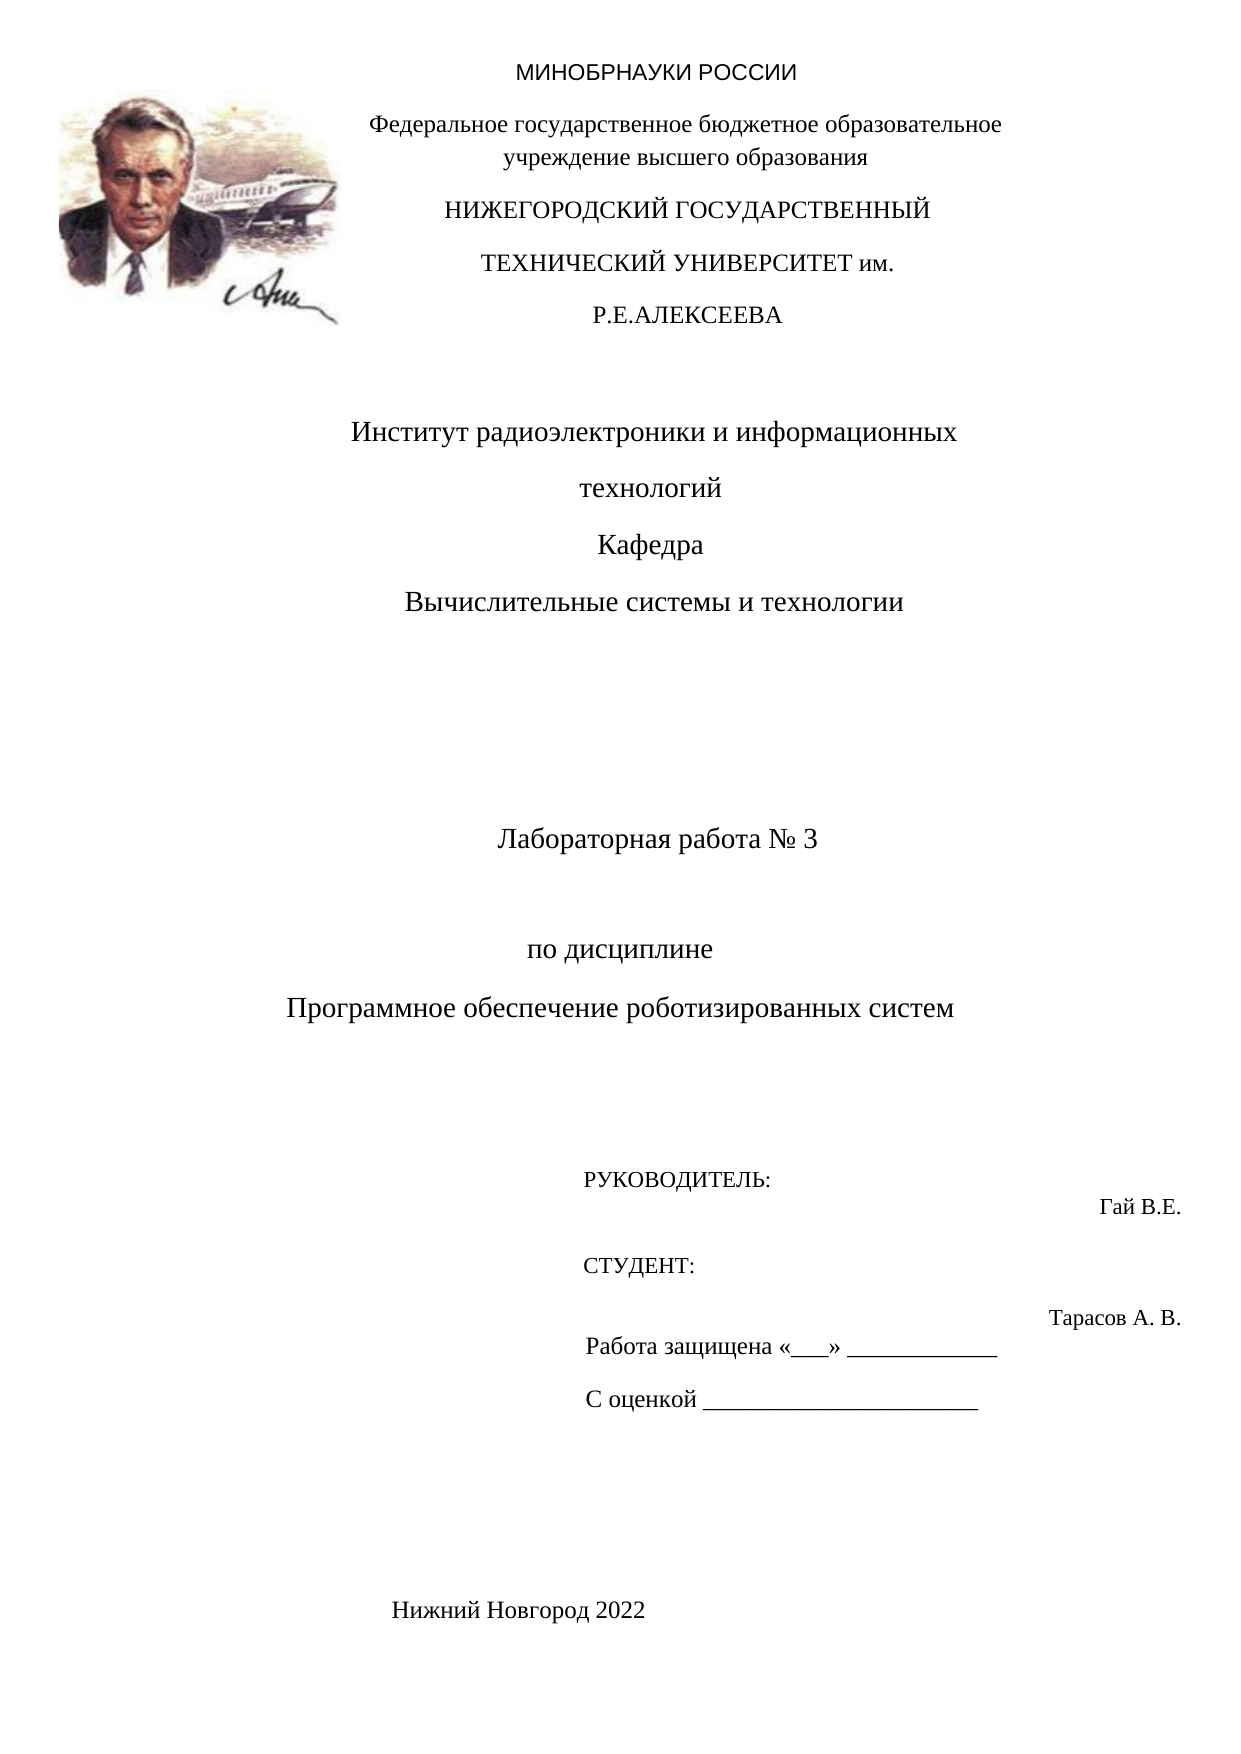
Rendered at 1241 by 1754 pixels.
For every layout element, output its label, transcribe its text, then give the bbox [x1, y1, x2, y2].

text РУКОВОДИТЕЛЬ: [59, 1166, 771, 1193]
text Институт радиоэлектроники и информационных технологий Кафедра Вычислительные системы и технологии [328, 414, 980, 617]
text Лабораторная работа № 3 [328, 821, 980, 854]
text СТУДЕНТ: [59, 1253, 695, 1279]
text Тарасов А. В. [59, 1304, 1181, 1330]
text Федеральное государственное бюджетное образовательное учреждение высшего образования [355, 109, 1016, 171]
text Гай В.Е. [59, 1193, 1181, 1220]
text МИНОБРНАУКИ РОССИИ [59, 59, 797, 85]
text Программное обеспечение роботизированных систем [59, 990, 1181, 1023]
text по дисциплине [59, 931, 1181, 964]
text Работа защищена «___» ____________ [59, 1331, 997, 1360]
picture [58, 90, 342, 325]
text С оценкой ______________________ [59, 1384, 978, 1413]
text НИЖЕГОРОДСКИЙ ГОСУДАРСТВЕННЫЙ ТЕХНИЧЕСКИЙ УНИВЕРСИТЕТ им. Р.Е.АЛЕКСЕЕВА [400, 195, 975, 329]
text Нижний Новгород 2022 [59, 1595, 978, 1623]
